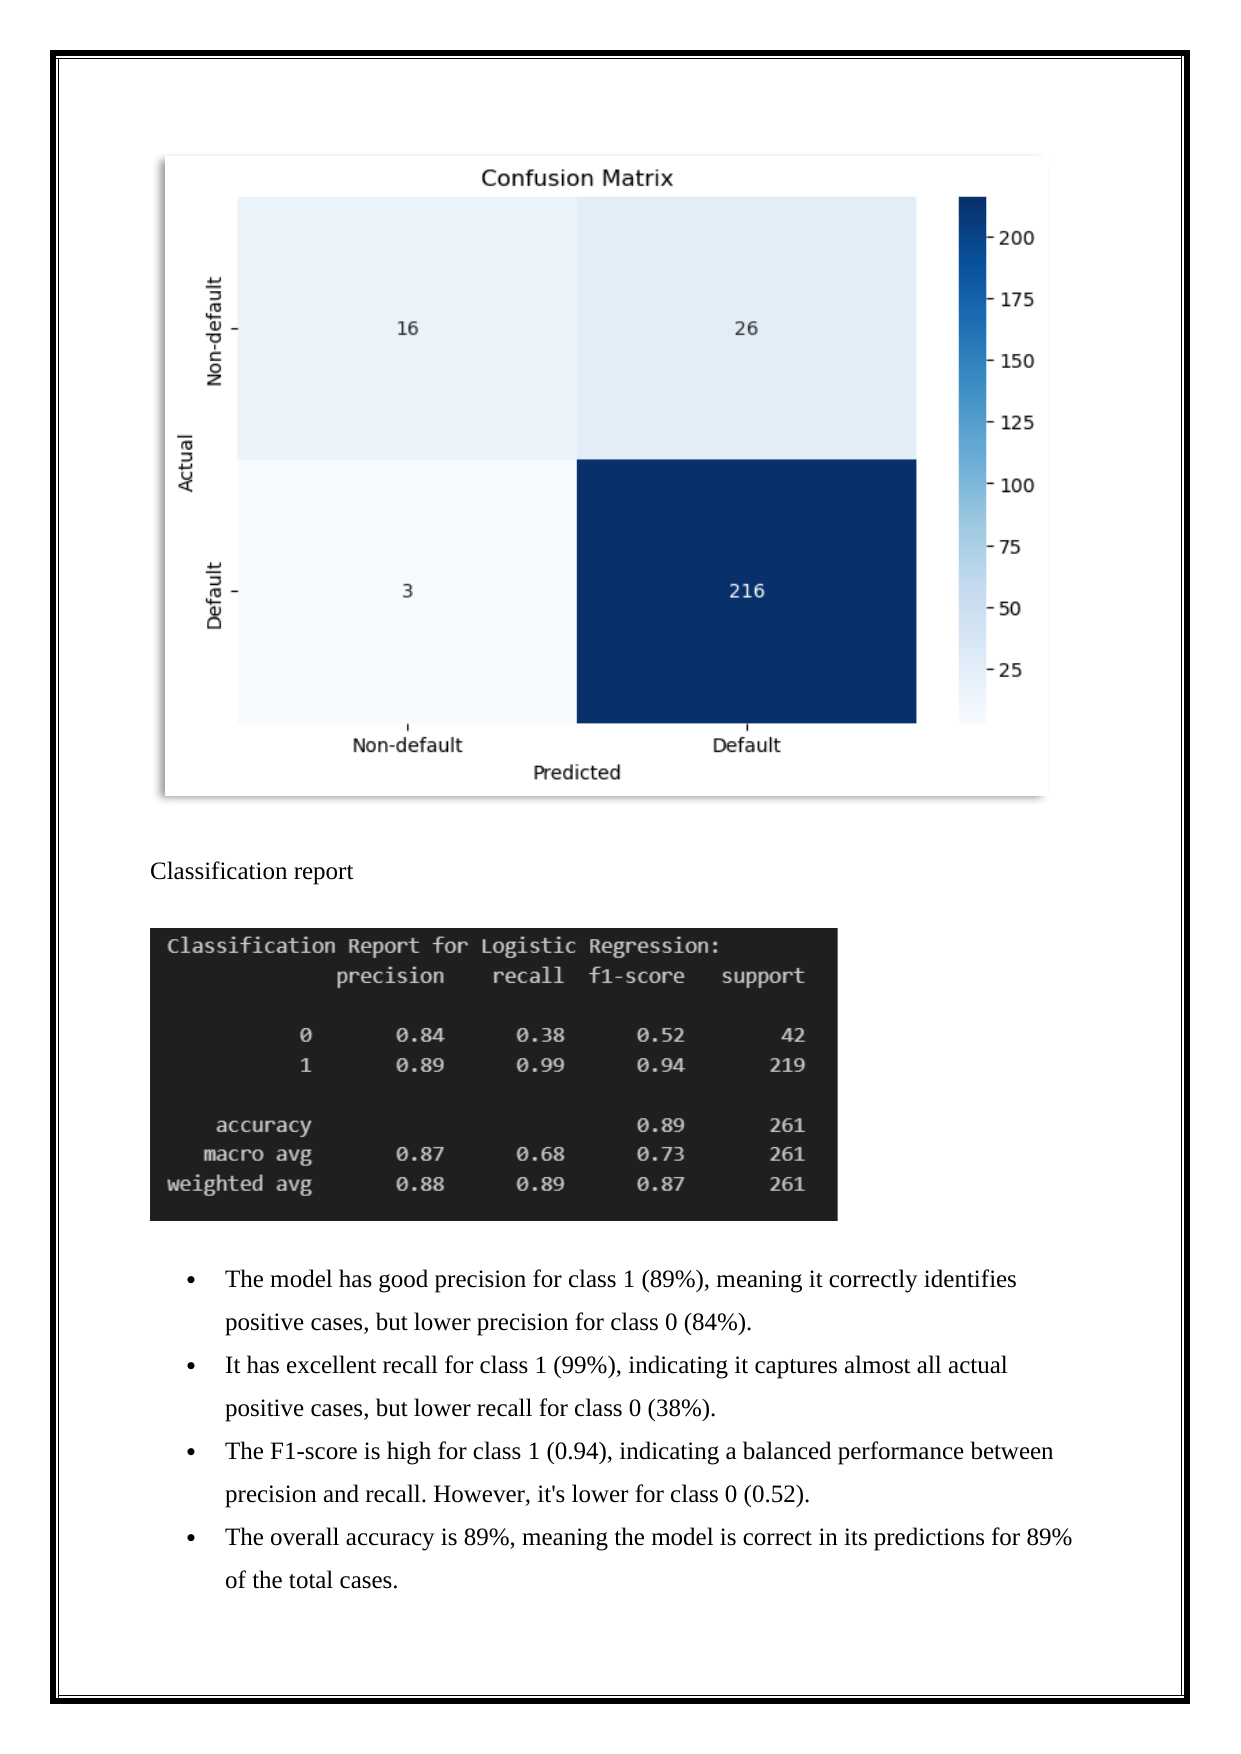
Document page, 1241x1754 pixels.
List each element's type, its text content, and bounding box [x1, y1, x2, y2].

text Classification report [150, 856, 1090, 884]
picture [165, 156, 1048, 796]
list The F1-score is high for class 1 (0.94), indicating a balanced performance between precision and recall. However, it's lower for class 0 (0.52). [187, 1436, 1090, 1508]
picture [150, 928, 838, 1221]
list It has excellent recall for class 1 (99%), indicating it captures almost all actual positive cases, but lower recall for class 0 (38%). [187, 1350, 1090, 1422]
list The overall accuracy is 89%, meaning the model is correct in its predictions for 89% of the total cases. [187, 1522, 1090, 1594]
list The model has good precision for class 1 (89%), meaning it correctly identifies positive cases, but lower precision for class 0 (84%). [187, 1264, 1090, 1336]
